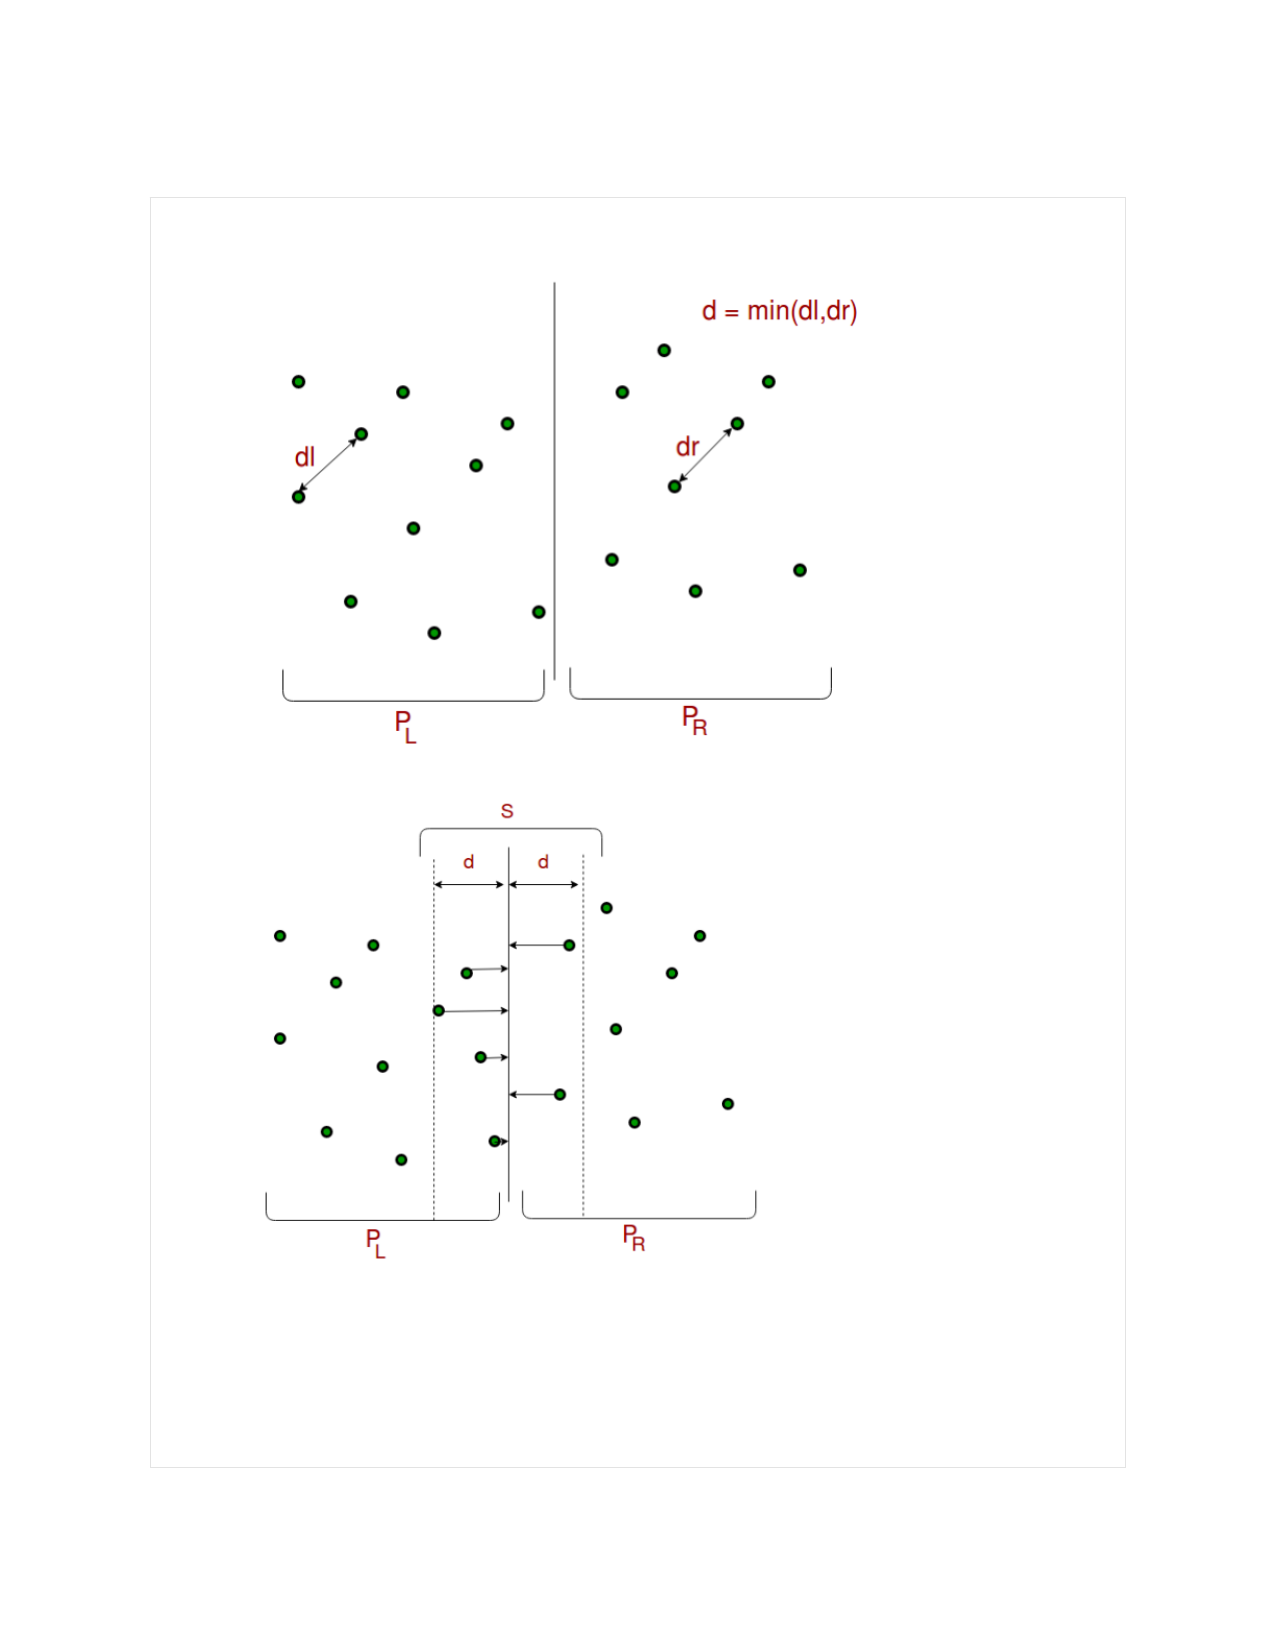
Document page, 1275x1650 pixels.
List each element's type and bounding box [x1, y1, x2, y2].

picture [151, 785, 898, 1271]
picture [151, 262, 980, 755]
